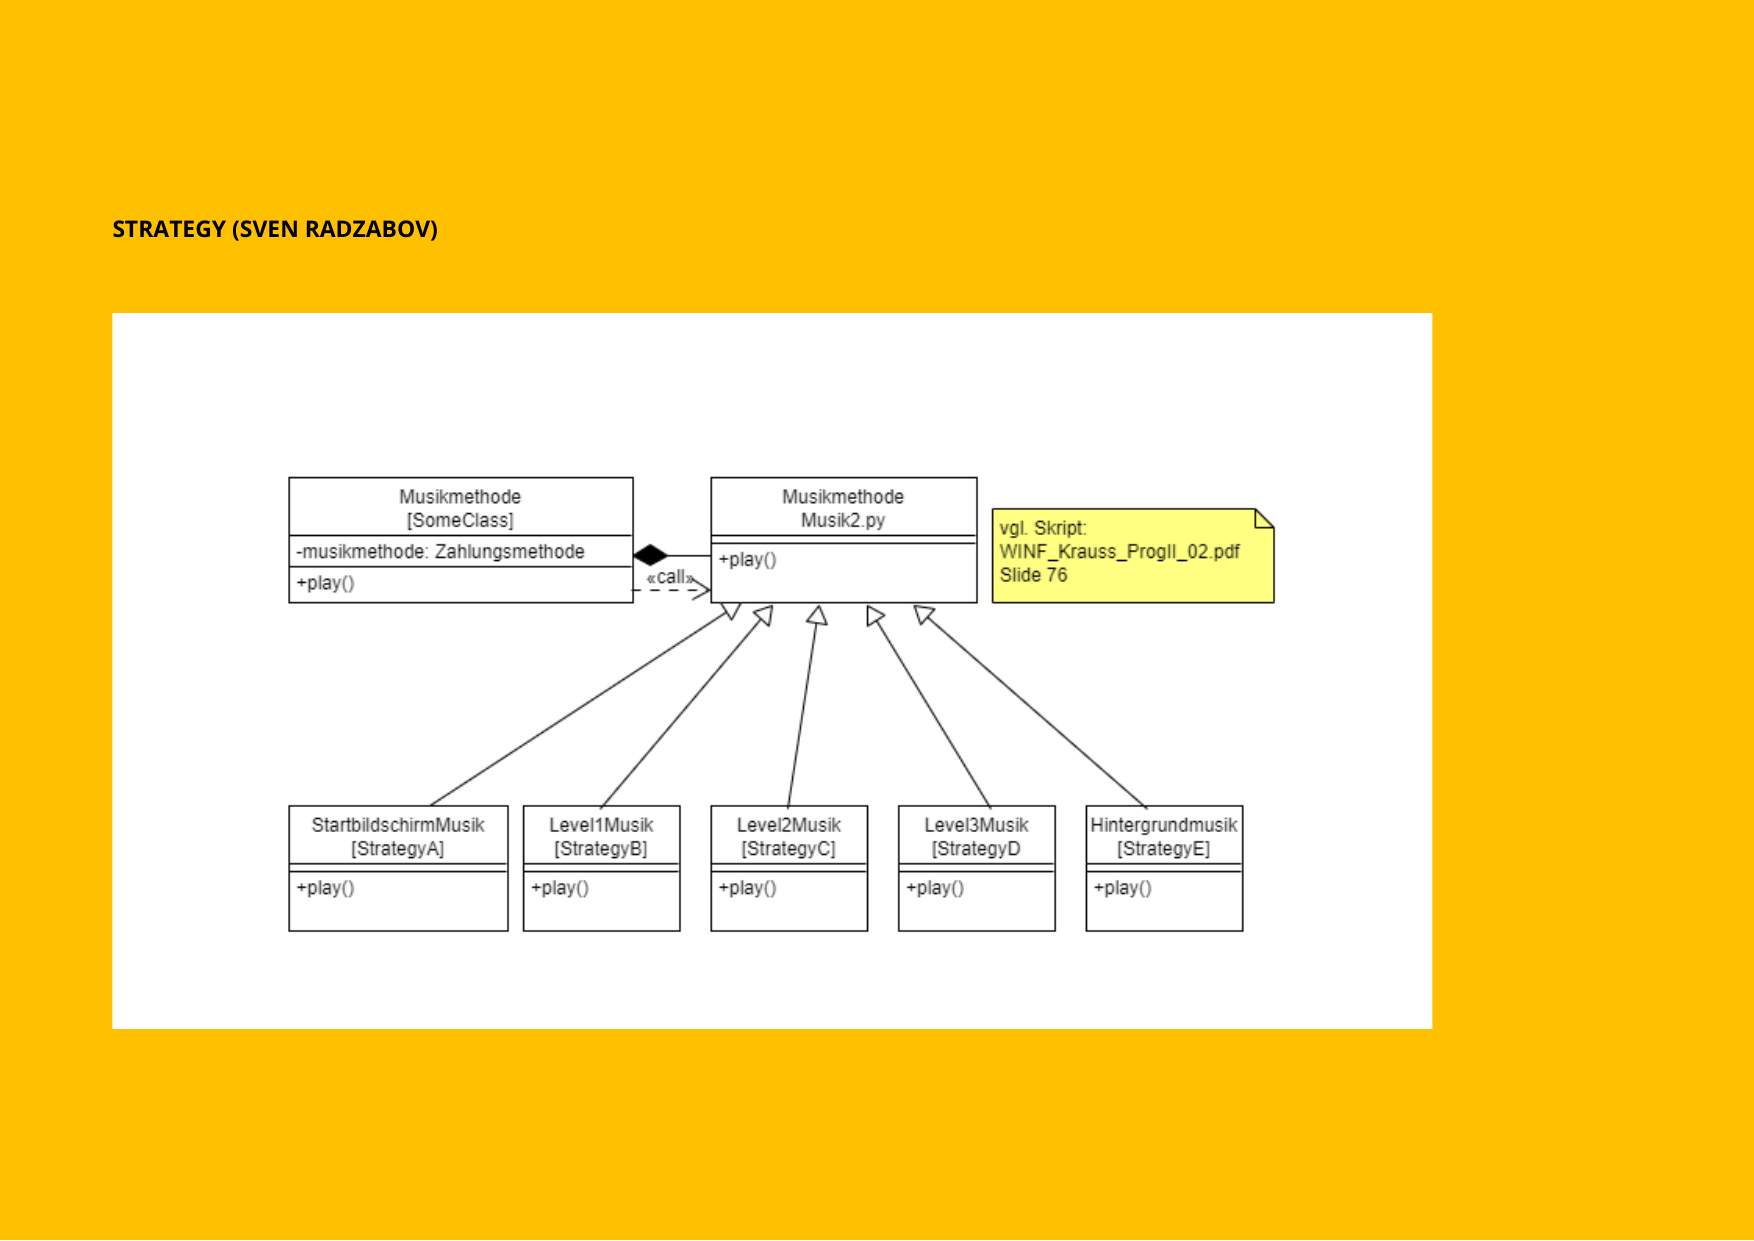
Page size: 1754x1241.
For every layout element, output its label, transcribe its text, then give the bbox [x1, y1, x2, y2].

picture [112, 313, 1433, 1029]
text STRATEGY (SVEN RADZABOV) [112, 213, 1537, 244]
